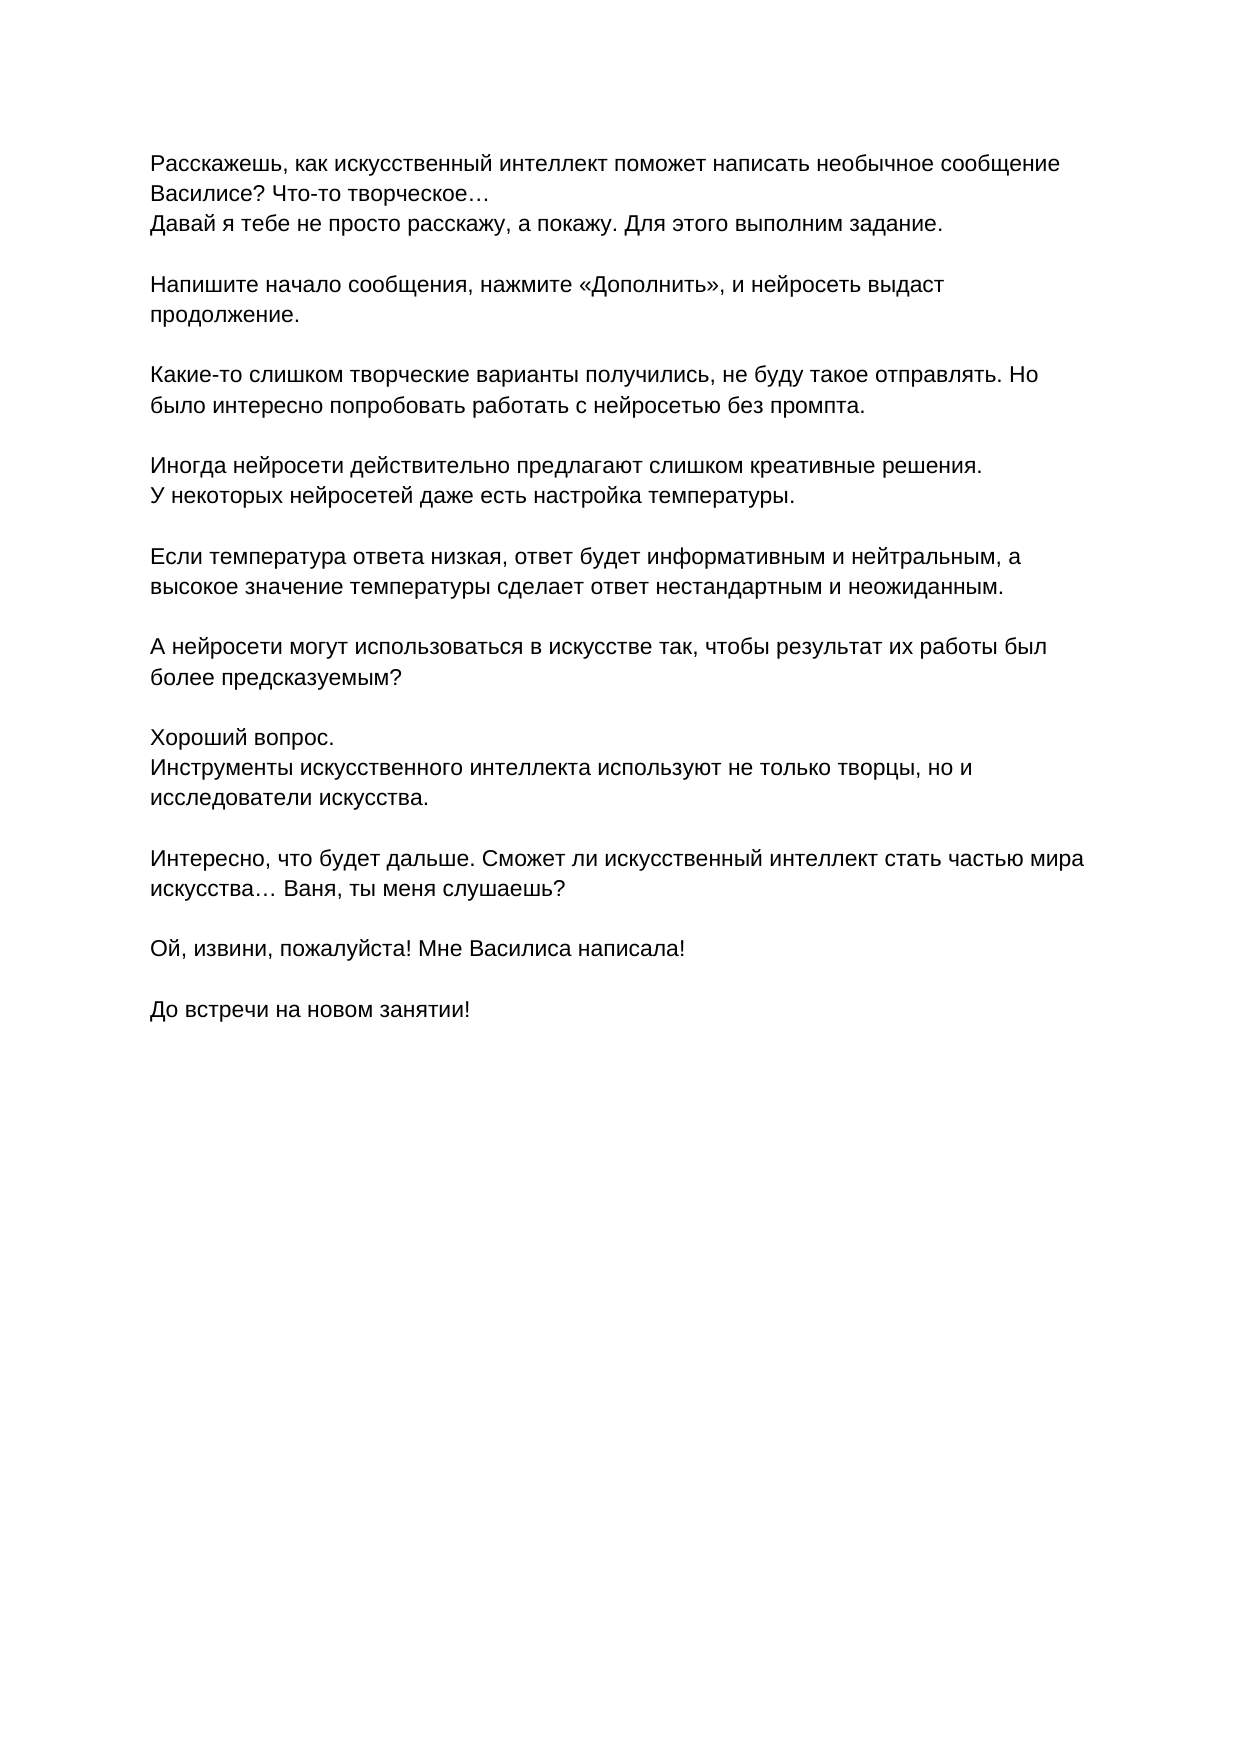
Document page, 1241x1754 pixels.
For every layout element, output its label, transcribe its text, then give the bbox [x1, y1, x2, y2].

text Интересно, что будет дальше. Сможет ли искусственный интеллект стать частью мира искусства… Ваня, ты меня слушаешь? [150, 845, 1090, 901]
text Какие-то слишком творческие варианты получились, не буду такое отправлять. Но было интересно попробовать работать с нейросетью без промпта. [150, 361, 1090, 418]
text Хороший вопрос. [150, 724, 1090, 750]
text А нейросети могут использоваться в искусстве так, чтобы результат их работы был более предсказуемым? [150, 633, 1090, 690]
text Если температура ответа низкая, ответ будет информативным и нейтральным, а высокое значение температуры сделает ответ нестандартным и неожиданным. [150, 543, 1090, 599]
text Ой, извини, пожалуйста! Мне Василиса написала! [150, 935, 1090, 962]
text Иногда нейросети действительно предлагают слишком креативные решения. [150, 452, 1090, 478]
text Расскажешь, как искусственный интеллект поможет написать необычное сообщение Василисе? Что-то творческое… [150, 150, 1090, 207]
text Давай я тебе не просто расскажу, а покажу. Для этого выполним задание. [150, 210, 1090, 237]
text Напишите начало сообщения, нажмите «Дополнить», и нейросеть выдаст продолжение. [150, 271, 1090, 327]
text Инструменты искусственного интеллекта используют не только творцы, но и исследователи искусства. [150, 754, 1090, 811]
text У некоторых нейросетей даже есть настройка температуры. [150, 482, 1090, 509]
text До встречи на новом занятии! [150, 996, 1090, 1022]
